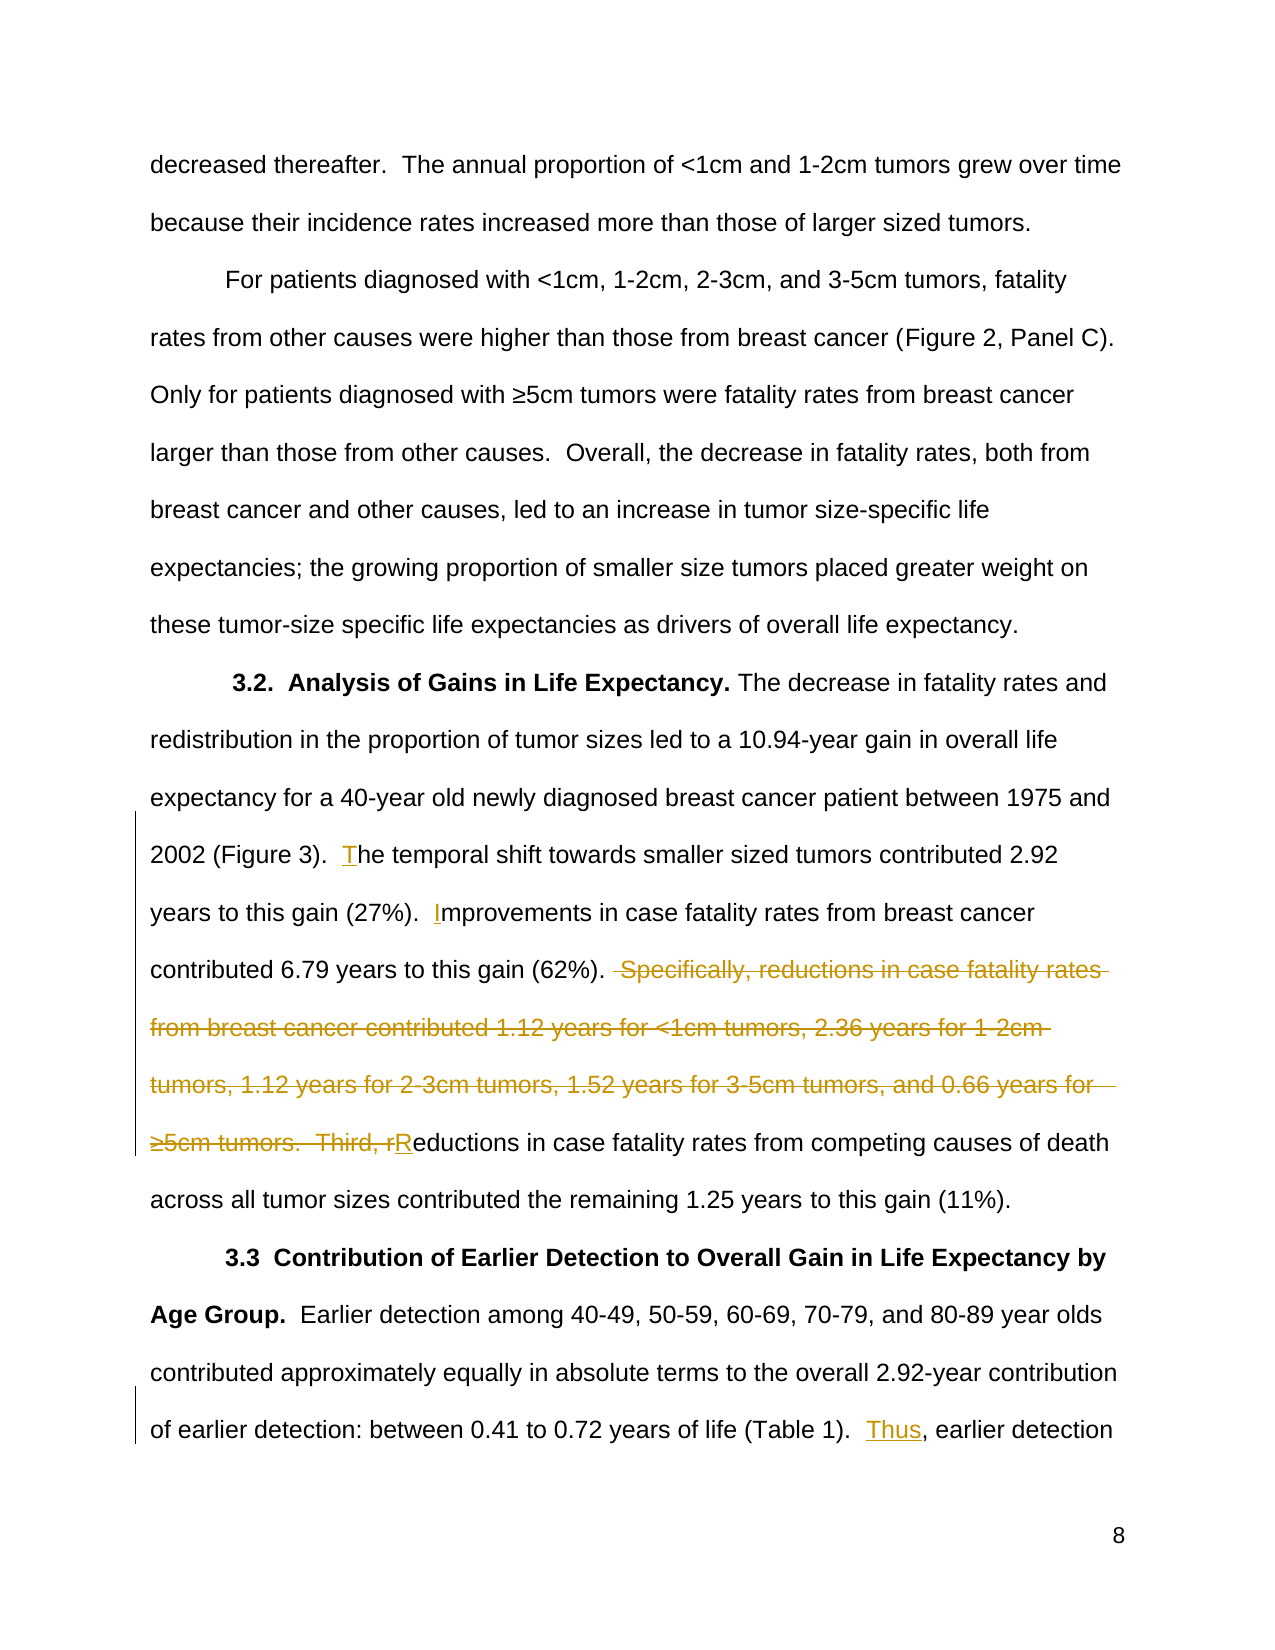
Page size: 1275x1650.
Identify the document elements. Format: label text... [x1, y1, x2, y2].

text For patients diagnosed with <1cm, 1-2cm, 2-3cm, and 3-5cm tumors, fatality rates from other causes were higher than those from breast cancer (Figure 2, Panel C). Only for patients diagnosed with ≥5cm tumors were fatality rates from breast cancer larger than those from other causes. Overall, the decrease in fatality rates, both from breast cancer and other causes, led to an increase in tumor size-specific life expectancies; the growing proportion of smaller size tumors placed greater weight on these tumor-size specific life expectancies as drivers of overall life expectancy. [150, 265, 1125, 639]
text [150, 150, 1125, 236]
text 3.2. Analysis of Gains in Life Expectancy. The decrease in fatality rates and redistribution in the proportion of tumor sizes led to a 10.94-year gain in overall life expectancy for a 40-year old newly diagnosed breast cancer patient between 1975 and 2002 (Figure 3). he temporal shift towards smaller sized tumors contributed 2.92 years to this gain (27%). mprovements in case fatality rates from breast cancer contributed 6.79 years to this gain (62%). eductions in case fatality rates from competing causes of death across all tumor sizes contributed the remaining 1.25 years to this gain (11%). [150, 667, 1125, 1214]
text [150, 1242, 1125, 1444]
